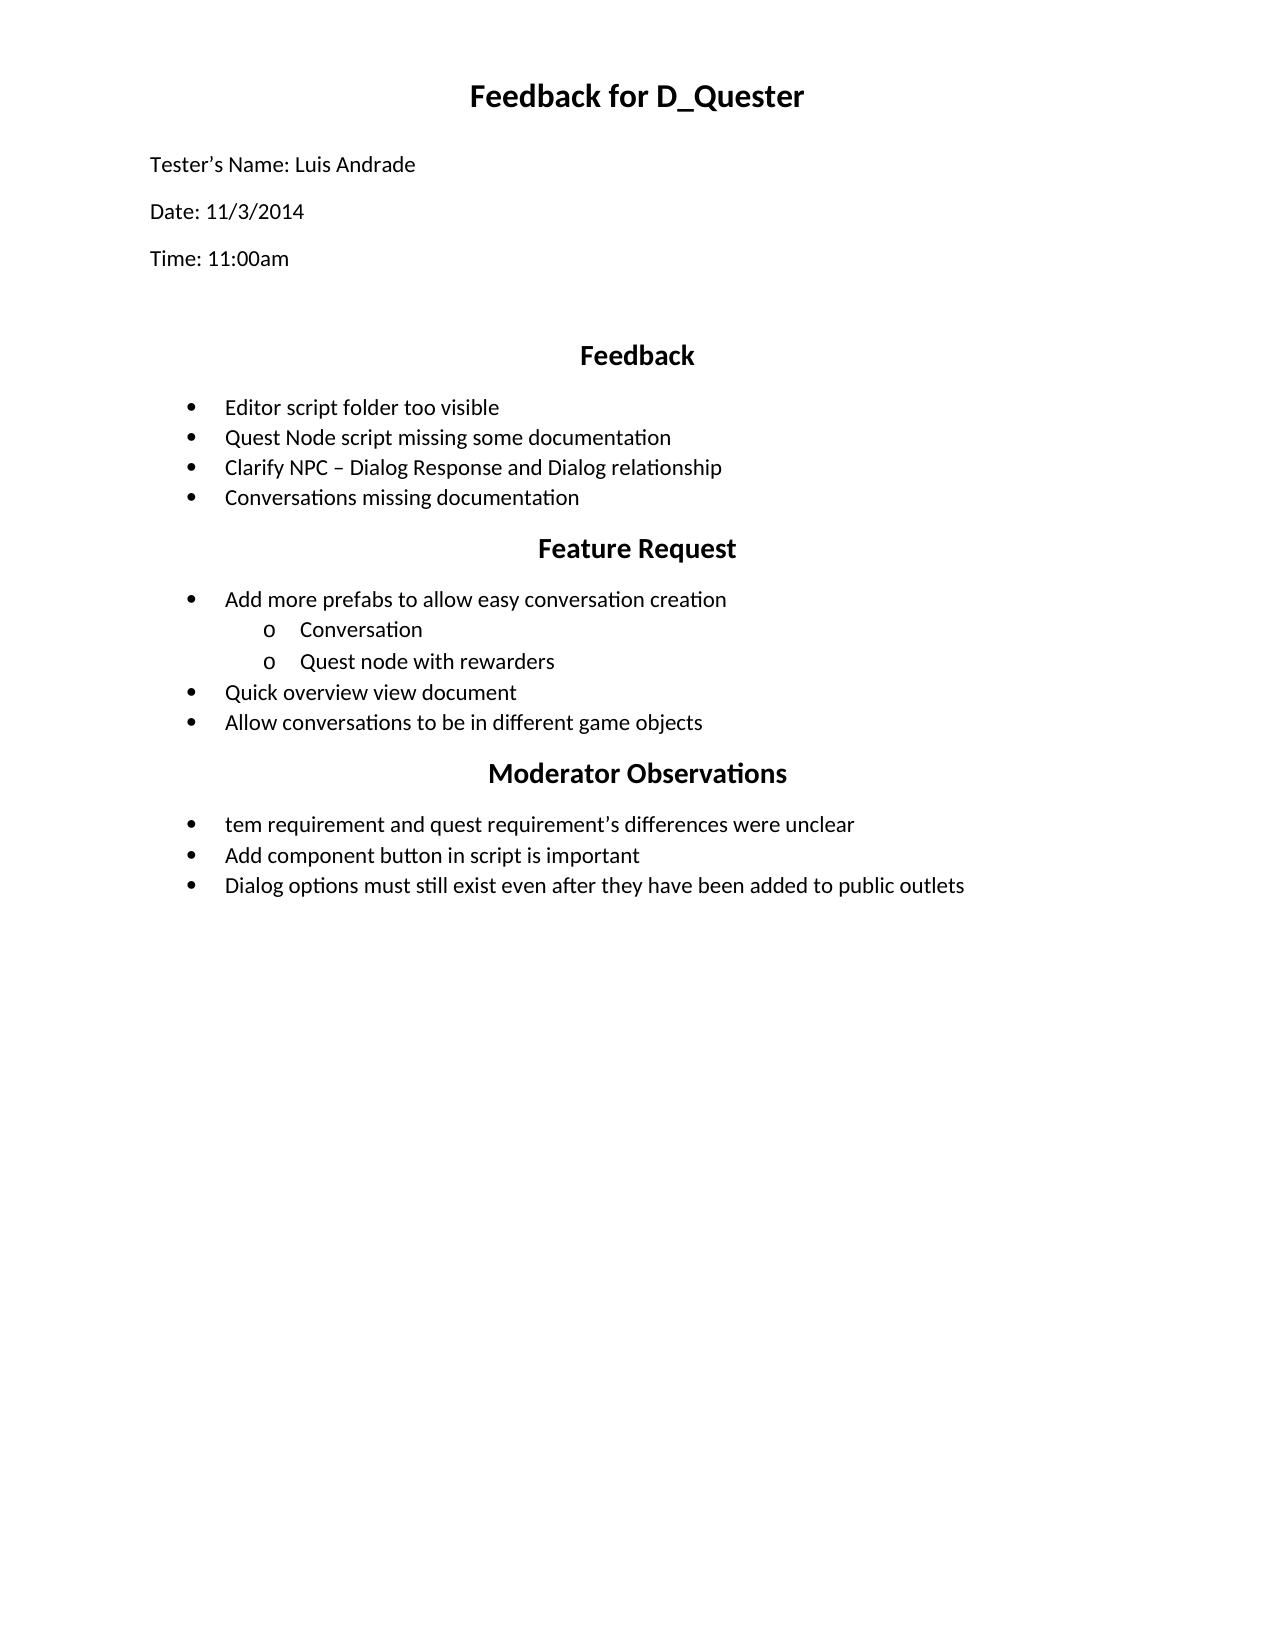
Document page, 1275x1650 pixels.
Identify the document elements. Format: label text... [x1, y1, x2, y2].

text Date: 11/3/2014 [150, 197, 1125, 225]
list Allow conversations to be in different game objects [187, 708, 1125, 737]
list Conversation [262, 615, 1125, 644]
list Clarify NPC – Dialog Response and Dialog relationship [187, 453, 1125, 481]
text Feature Request [150, 530, 1125, 566]
list Dialog options must still exist even after they have been added to public outlets [187, 871, 1125, 899]
list Conversations missing documentation [187, 483, 1125, 511]
text Feedback [150, 337, 1125, 373]
list Editor script folder too visible [187, 393, 1125, 421]
text Time: 11:00am [150, 244, 1125, 272]
list Quest node with rewarders [262, 647, 1125, 676]
list Add more prefabs to allow easy conversation creation [187, 585, 1125, 613]
list Quest Node script missing some documentation [187, 423, 1125, 451]
list Add component button in script is important [187, 841, 1125, 869]
list tem requirement and quest requirement’s differences were unclear [187, 811, 1125, 838]
list Quick overview view document [187, 678, 1125, 706]
text Tester’s Name: Luis Andrade [150, 150, 1125, 178]
text Moderator Observations [150, 755, 1125, 791]
